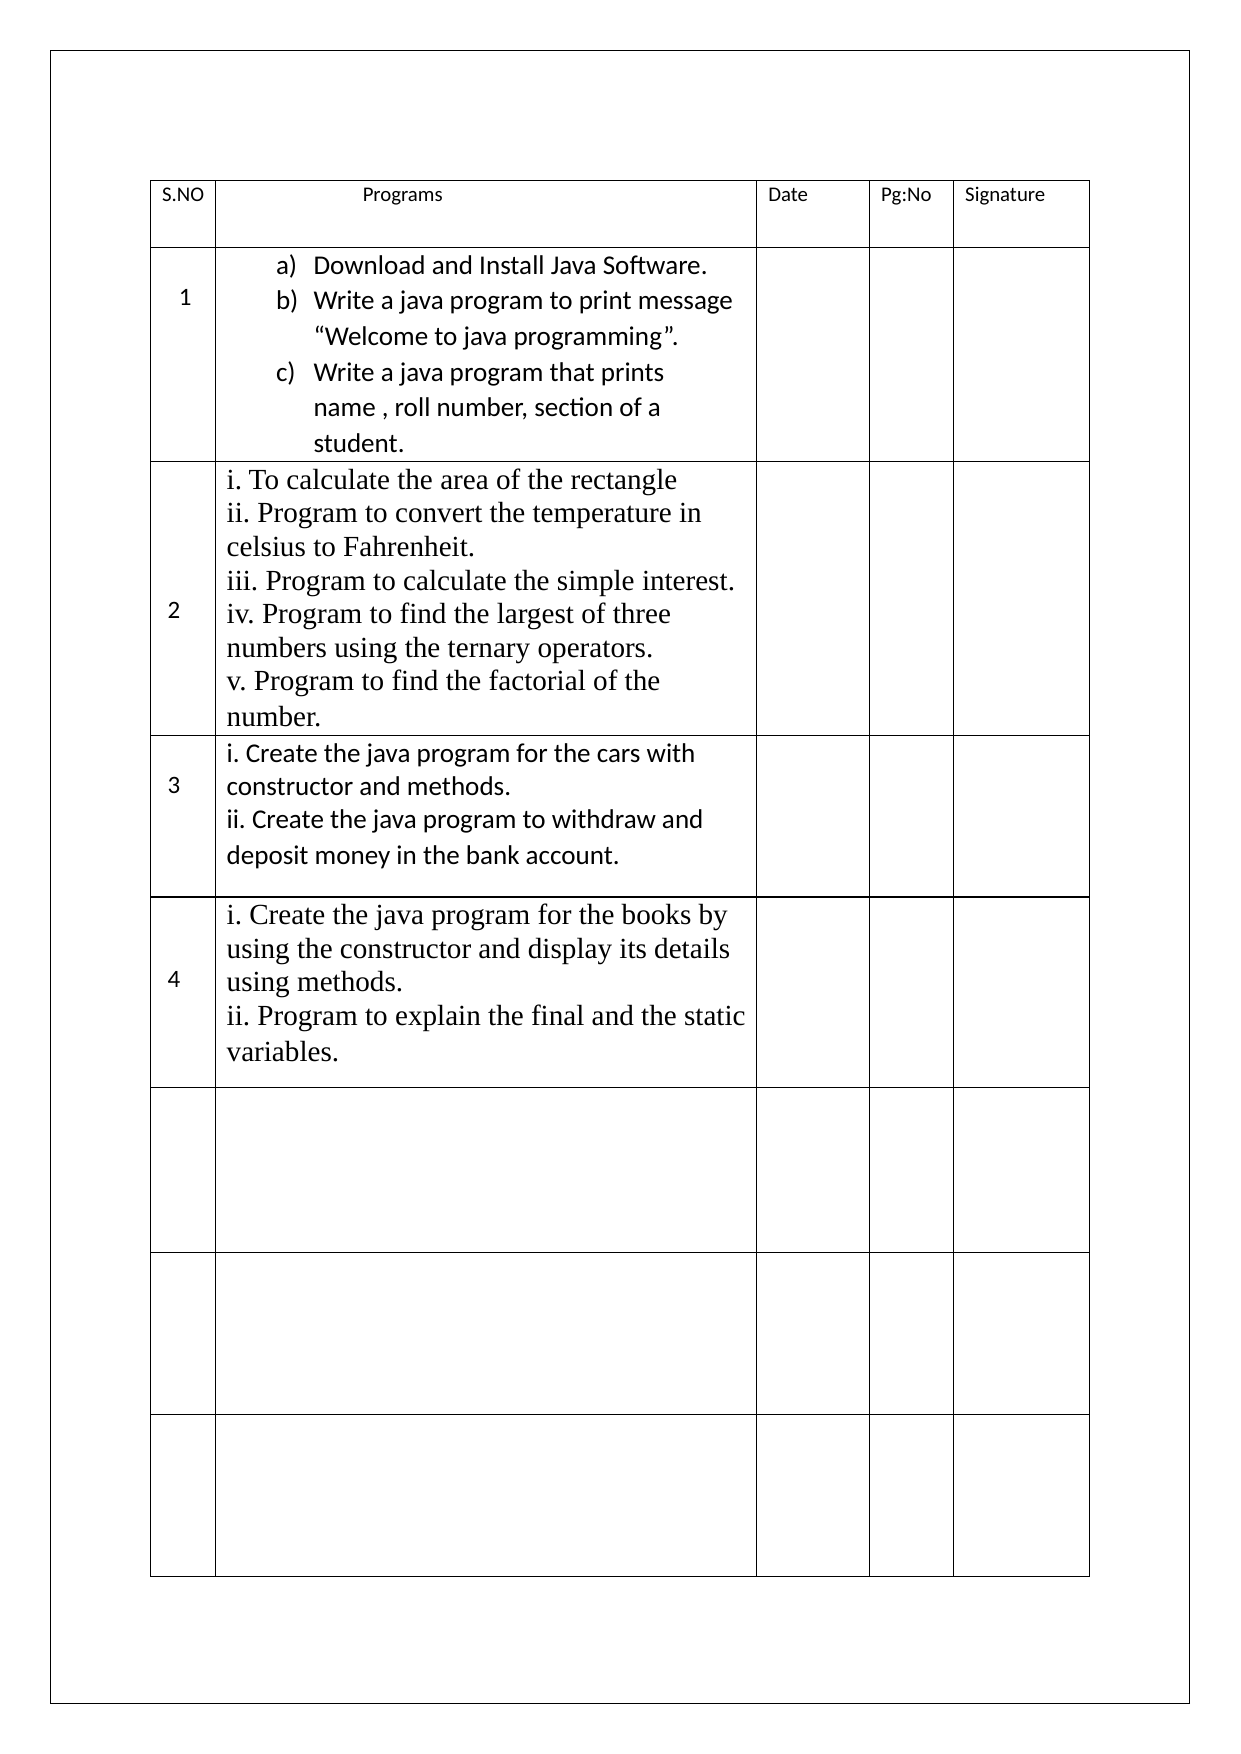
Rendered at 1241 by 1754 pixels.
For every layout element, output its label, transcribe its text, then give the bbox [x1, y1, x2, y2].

table_cell [216, 1253, 756, 1414]
table_cell [757, 462, 869, 735]
table_cell [151, 1415, 215, 1576]
table_cell [954, 736, 1089, 896]
table_cell [954, 1253, 1089, 1414]
table_cell [870, 248, 953, 461]
table_cell [151, 1253, 215, 1414]
table_cell [757, 898, 869, 1087]
table_cell [757, 248, 869, 461]
table_cell [954, 1415, 1089, 1576]
table_cell [870, 1415, 953, 1576]
table_cell 1 [151, 248, 215, 461]
table_header Signature [954, 181, 1089, 247]
table_header Date [757, 181, 869, 247]
table_header Pg:No [870, 181, 953, 247]
table_cell [757, 1415, 869, 1576]
table_cell i. Create the java program for the books by using the constructor and display its details using methods. ii. Program to explain the final and the static variables. [216, 898, 756, 1087]
table_cell [870, 1088, 953, 1252]
table_cell Download and Install Java Software. Write a java program to print message “Welcome to java programming”. Write a java program that prints name , roll number, section of a student. [216, 248, 756, 461]
table_cell i. To calculate the area of the rectangle ii. Program to convert the temperature in celsius to Fahrenheit. iii. Program to calculate the simple interest. iv. Program to find the largest of three numbers using the ternary operators. v. Program to find the factorial of the number. [216, 462, 756, 735]
table_cell [870, 1253, 953, 1414]
table_cell [954, 462, 1089, 735]
table_cell [757, 736, 869, 896]
table_cell [870, 898, 953, 1087]
table_cell [954, 898, 1089, 1087]
table_cell 2 [151, 462, 215, 735]
table_cell [870, 736, 953, 896]
table_header S.NO [151, 181, 215, 247]
table_cell [216, 1415, 756, 1576]
table_cell [216, 1088, 756, 1252]
table_cell 3 [151, 736, 215, 896]
table_cell [151, 1088, 215, 1252]
table_cell [954, 1088, 1089, 1252]
table_cell 4 [151, 898, 215, 1087]
table_cell [757, 1253, 869, 1414]
table_cell [954, 248, 1089, 461]
table_cell i. Create the java program for the cars with constructor and methods. ii. Create the java program to withdraw and deposit money in the bank account. [216, 736, 756, 896]
table_cell [870, 462, 953, 735]
table_cell [757, 1088, 869, 1252]
table_header Programs [216, 181, 756, 247]
